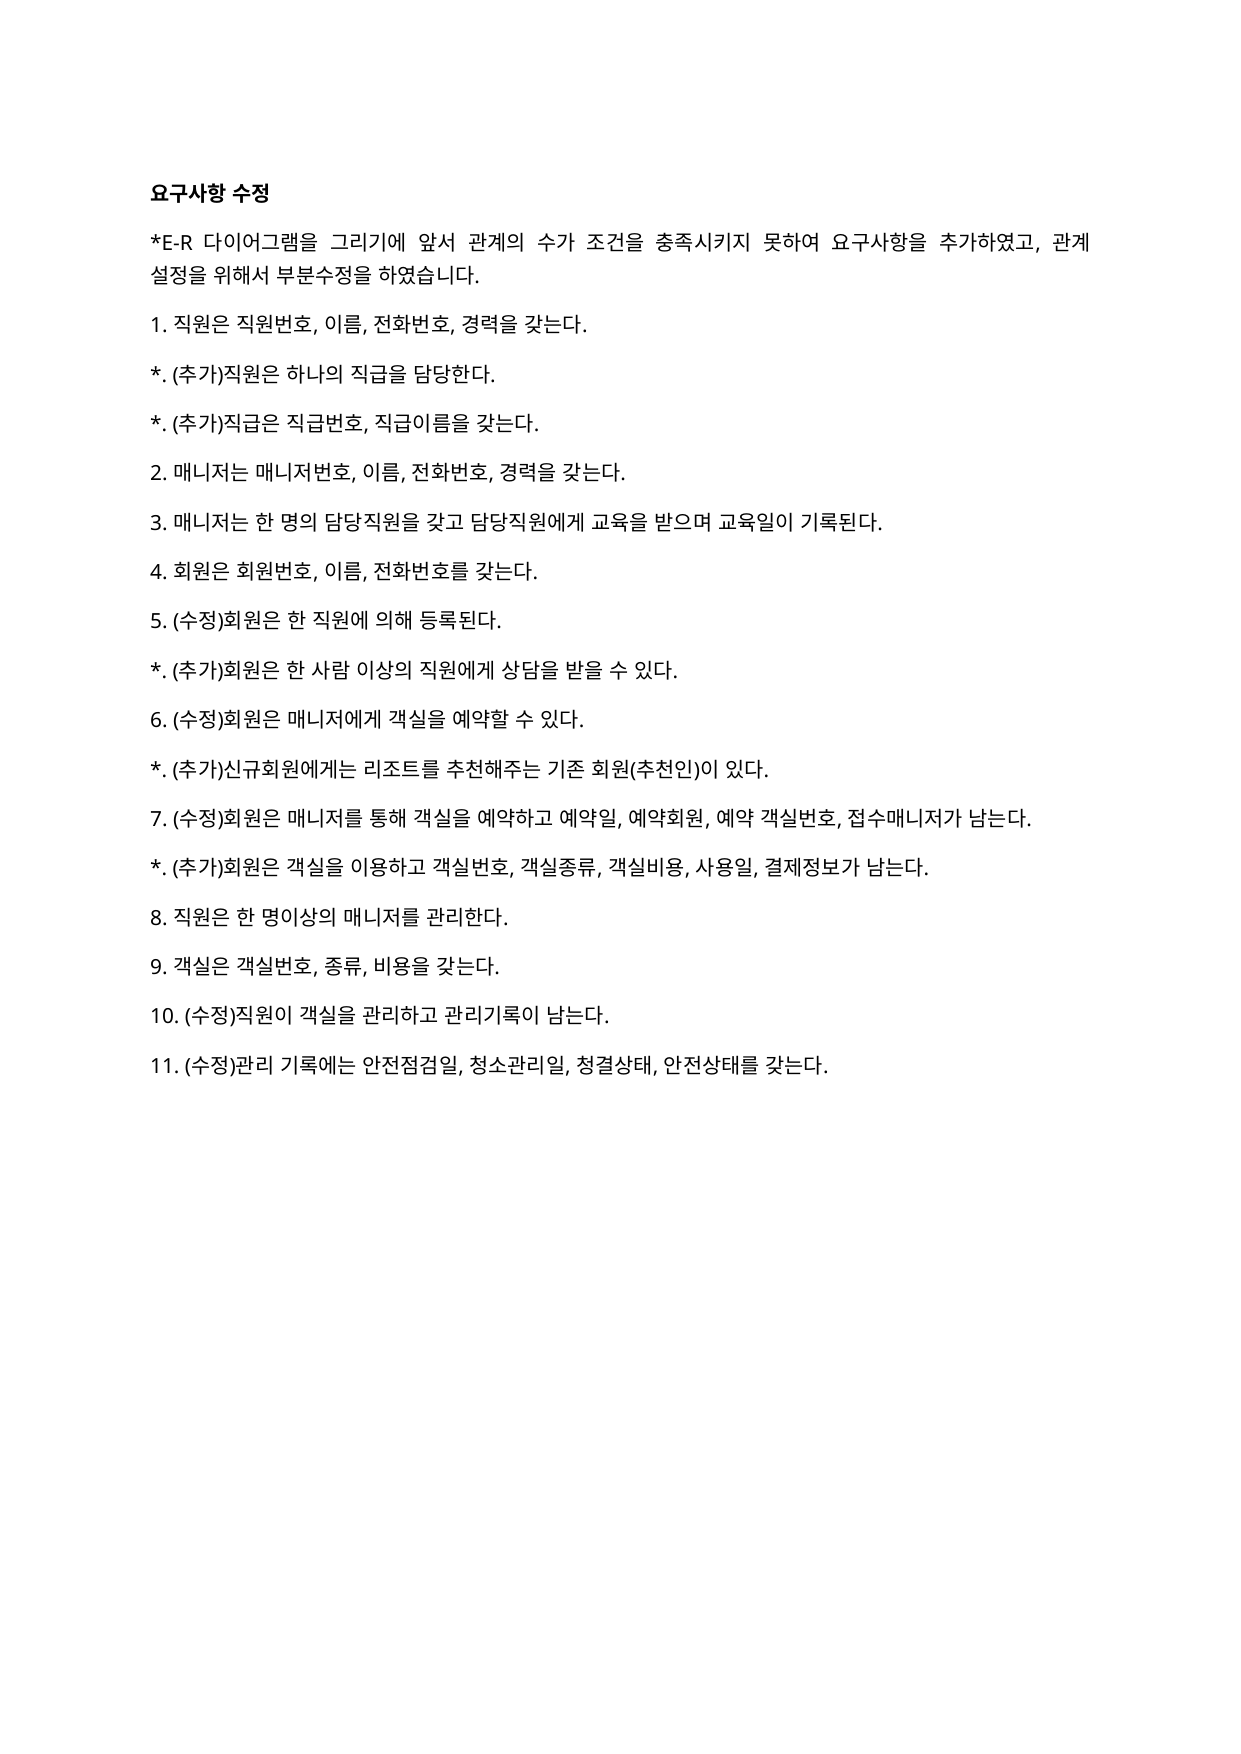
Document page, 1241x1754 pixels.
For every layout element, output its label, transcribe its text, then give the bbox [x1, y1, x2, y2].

text *. (추가)직원은 하나의 직급을 담당한다. [150, 358, 1090, 388]
text 5. (수정)회원은 한 직원에 의해 등록된다. [150, 605, 1090, 635]
text 3. 매니저는 한 명의 담당직원을 갖고 담당직원에게 교육을 받으며 교육일이 기록된다. [150, 506, 1090, 536]
text *E-R 다이어그램을 그리기에 앞서 관계의 수가 조건을 충족시키지 못하여 요구사항을 추가하였고, 관계 설정을 위해서 부분수정을 하였습니다. [150, 226, 1090, 289]
text 7. (수정)회원은 매니저를 통해 객실을 예약하고 예약일, 예약회원, 예약 객실번호, 접수매니저가 남는다. [150, 802, 1090, 833]
text *. (추가)회원은 객실을 이용하고 객실번호, 객실종류, 객실비용, 사용일, 결제정보가 남는다. [150, 852, 1090, 882]
text 1. 직원은 직원번호, 이름, 전화번호, 경력을 갖는다. [150, 308, 1090, 339]
text *. (추가)직급은 직급번호, 직급이름을 갖는다. [150, 407, 1090, 438]
text 6. (수정)회원은 매니저에게 객실을 예약할 수 있다. [150, 703, 1090, 734]
text 10. (수정)직원이 객실을 관리하고 관리기록이 남는다. [150, 1000, 1090, 1030]
text 요구사항 수정 [150, 177, 1090, 207]
text *. (추가)신규회원에게는 리조트를 추천해주는 기존 회원(추천인)이 있다. [150, 753, 1090, 783]
text 4. 회원은 회원번호, 이름, 전화번호를 갖는다. [150, 555, 1090, 586]
text 8. 직원은 한 명이상의 매니저를 관리한다. [150, 901, 1090, 931]
text *. (추가)회원은 한 사람 이상의 직원에게 상담을 받을 수 있다. [150, 654, 1090, 684]
text 11. (수정)관리 기록에는 안전점검일, 청소관리일, 청결상태, 안전상태를 갖는다. [150, 1049, 1090, 1079]
text 9. 객실은 객실번호, 종류, 비용을 갖는다. [150, 950, 1090, 981]
text 2. 매니저는 매니저번호, 이름, 전화번호, 경력을 갖는다. [150, 457, 1090, 487]
